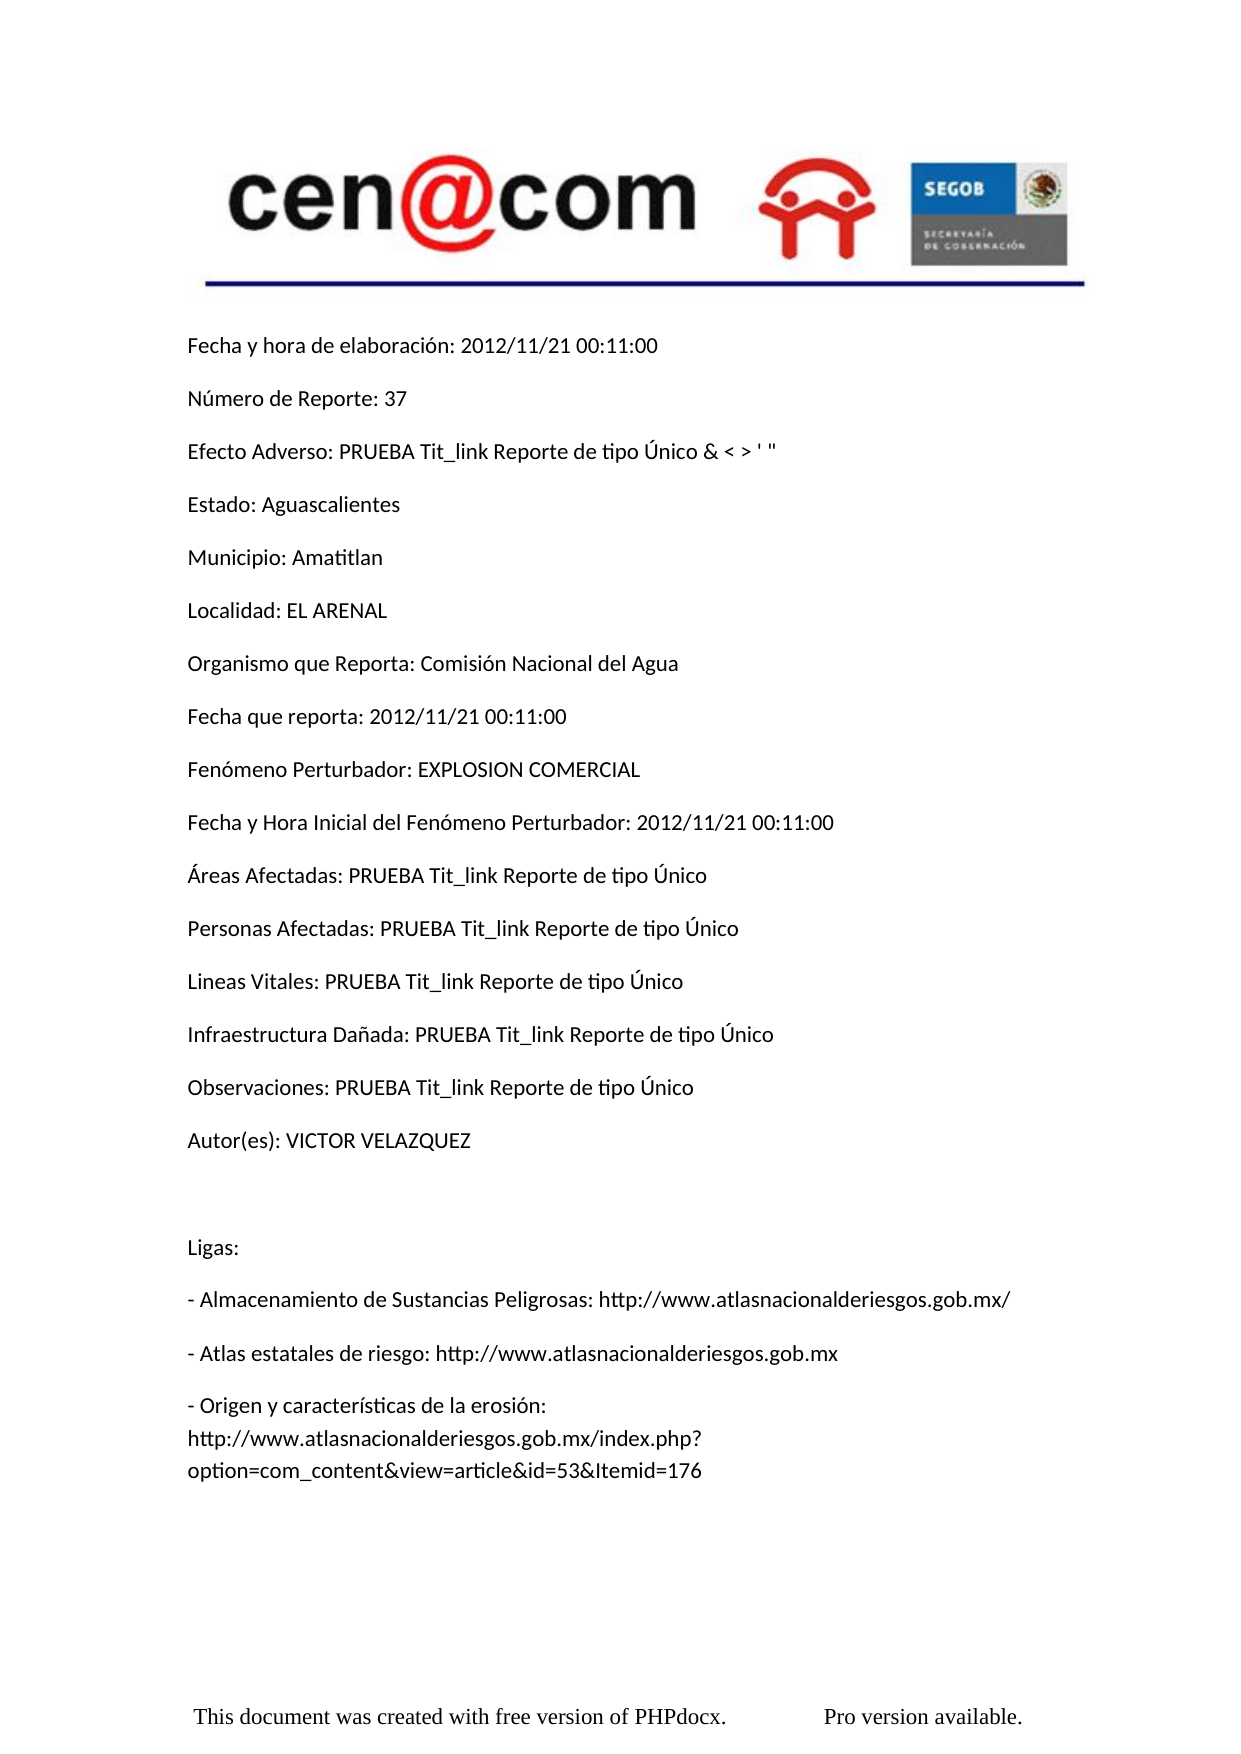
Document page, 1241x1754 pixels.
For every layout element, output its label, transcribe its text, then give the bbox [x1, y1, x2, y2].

text Fenómeno Perturbador: EXPLOSION COMERCIAL [187, 755, 1053, 783]
text Infraestructura Dañada: PRUEBA Tit_link Reporte de tipo Único [187, 1021, 1053, 1048]
picture [187, 150, 1108, 307]
text Áreas Afectadas: PRUEBA Tit_link Reporte de tipo Único [187, 861, 1053, 889]
text Personas Afectadas: PRUEBA Tit_link Reporte de tipo Único [187, 914, 1053, 942]
text Localidad: EL ARENAL [187, 596, 1053, 624]
text Organismo que Reporta: Comisión Nacional del Agua [187, 649, 1053, 677]
text - Almacenamiento de Sustancias Peligrosas: http://www.atlasnacionalderiesgos.gob.mx/ [187, 1286, 1053, 1314]
text Número de Reporte: 37 [187, 384, 1053, 412]
text Municipio: Amatitlan [187, 543, 1053, 571]
text Estado: Aguascalientes [187, 490, 1053, 518]
text - Atlas estatales de riesgo: http://www.atlasnacionalderiesgos.gob.mx [187, 1339, 1053, 1367]
text Fecha y hora de elaboración: 2012/11/21 00:11:00 [187, 331, 1053, 359]
text Efecto Adverso: PRUEBA Tit_link Reporte de tipo Único & < > ' " [187, 437, 1053, 465]
text Fecha que reporta: 2012/11/21 00:11:00 [187, 702, 1053, 730]
text Observaciones: PRUEBA Tit_link Reporte de tipo Único [187, 1073, 1053, 1102]
text Lineas Vitales: PRUEBA Tit_link Reporte de tipo Único [187, 967, 1053, 996]
text - Origen y características de la erosión: http://www.atlasnacionalderiesgos.gob.mx/index.php?option=com_content&view=article&id=53&Itemid=176 [187, 1392, 1053, 1484]
text Autor(es): VICTOR VELAZQUEZ [187, 1127, 1053, 1154]
text Fecha y Hora Inicial del Fenómeno Perturbador: 2012/11/21 00:11:00 [187, 808, 1053, 836]
text Ligas: [187, 1233, 1053, 1261]
